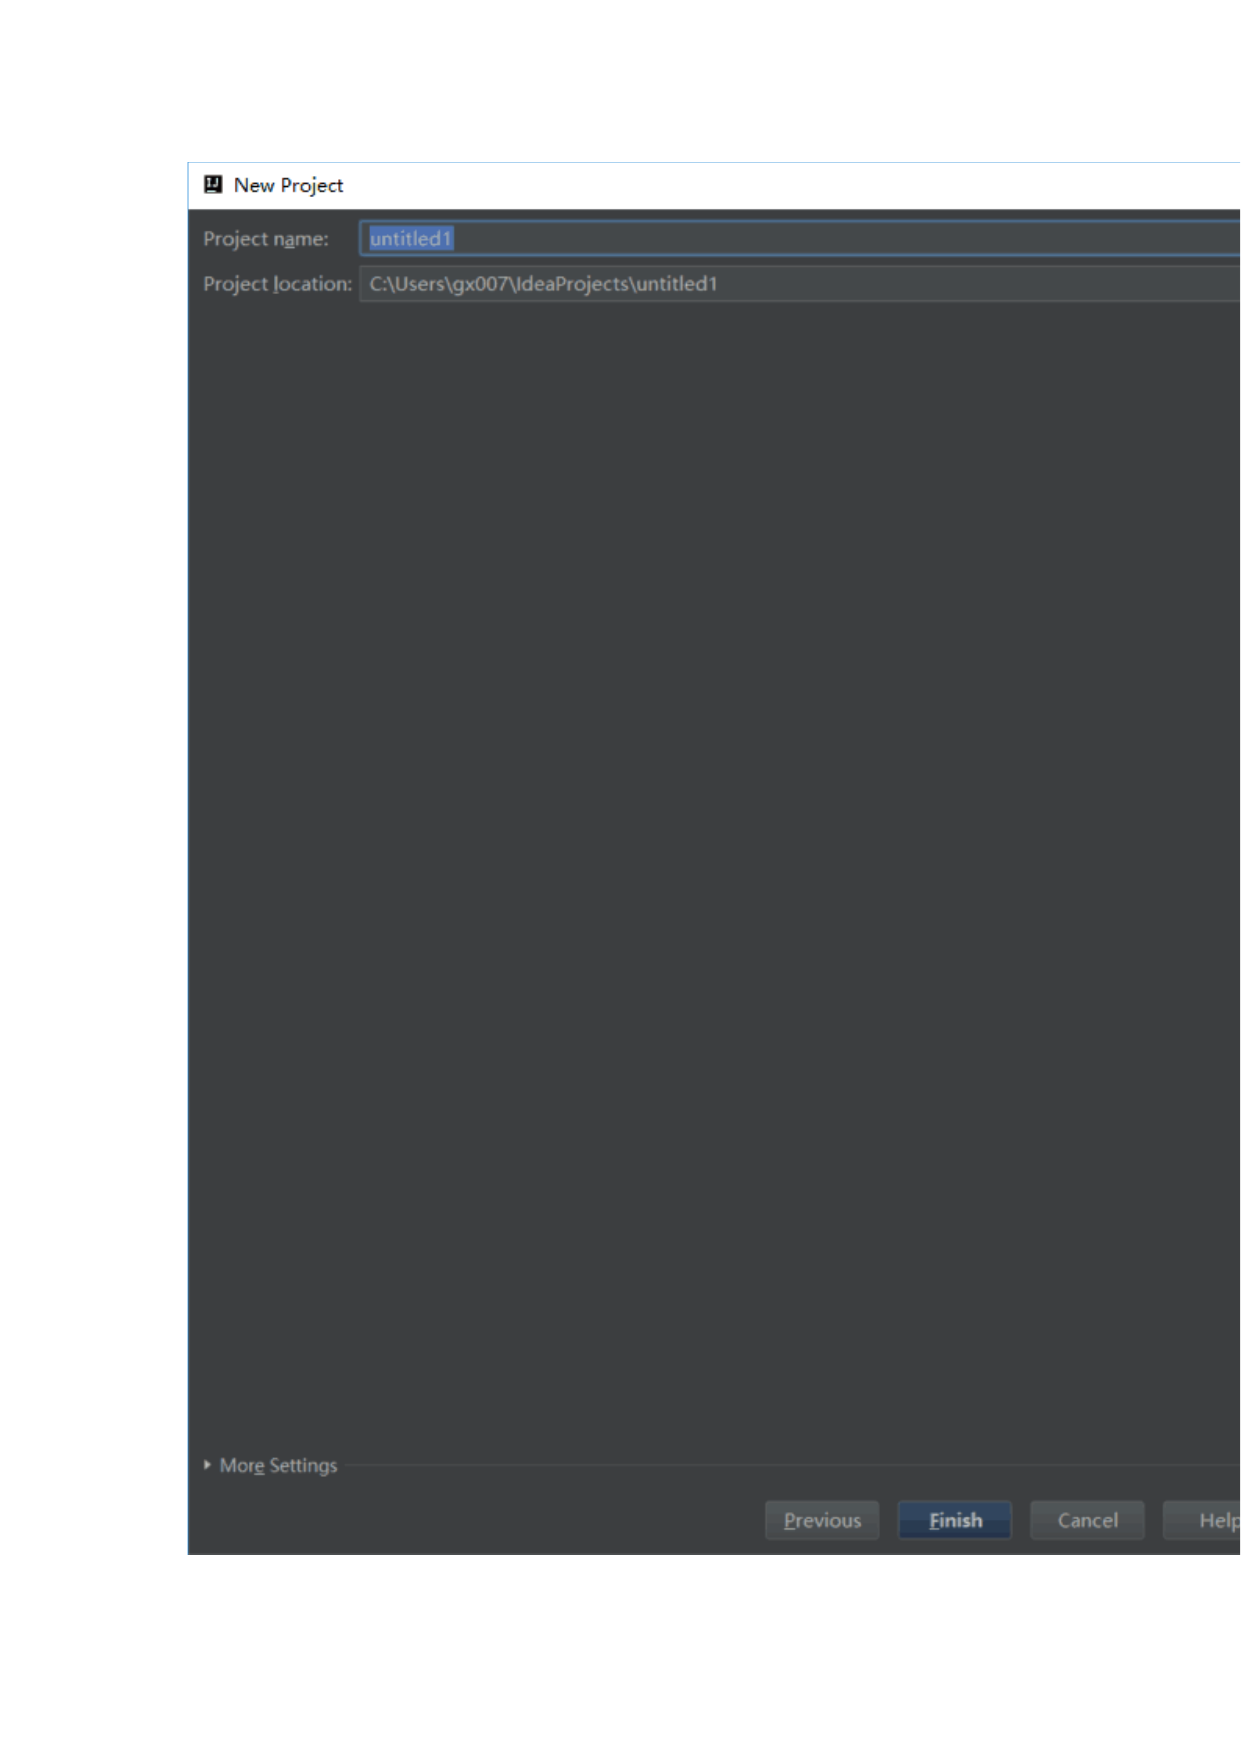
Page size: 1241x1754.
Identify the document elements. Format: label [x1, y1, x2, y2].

picture [187, 162, 1241, 1555]
